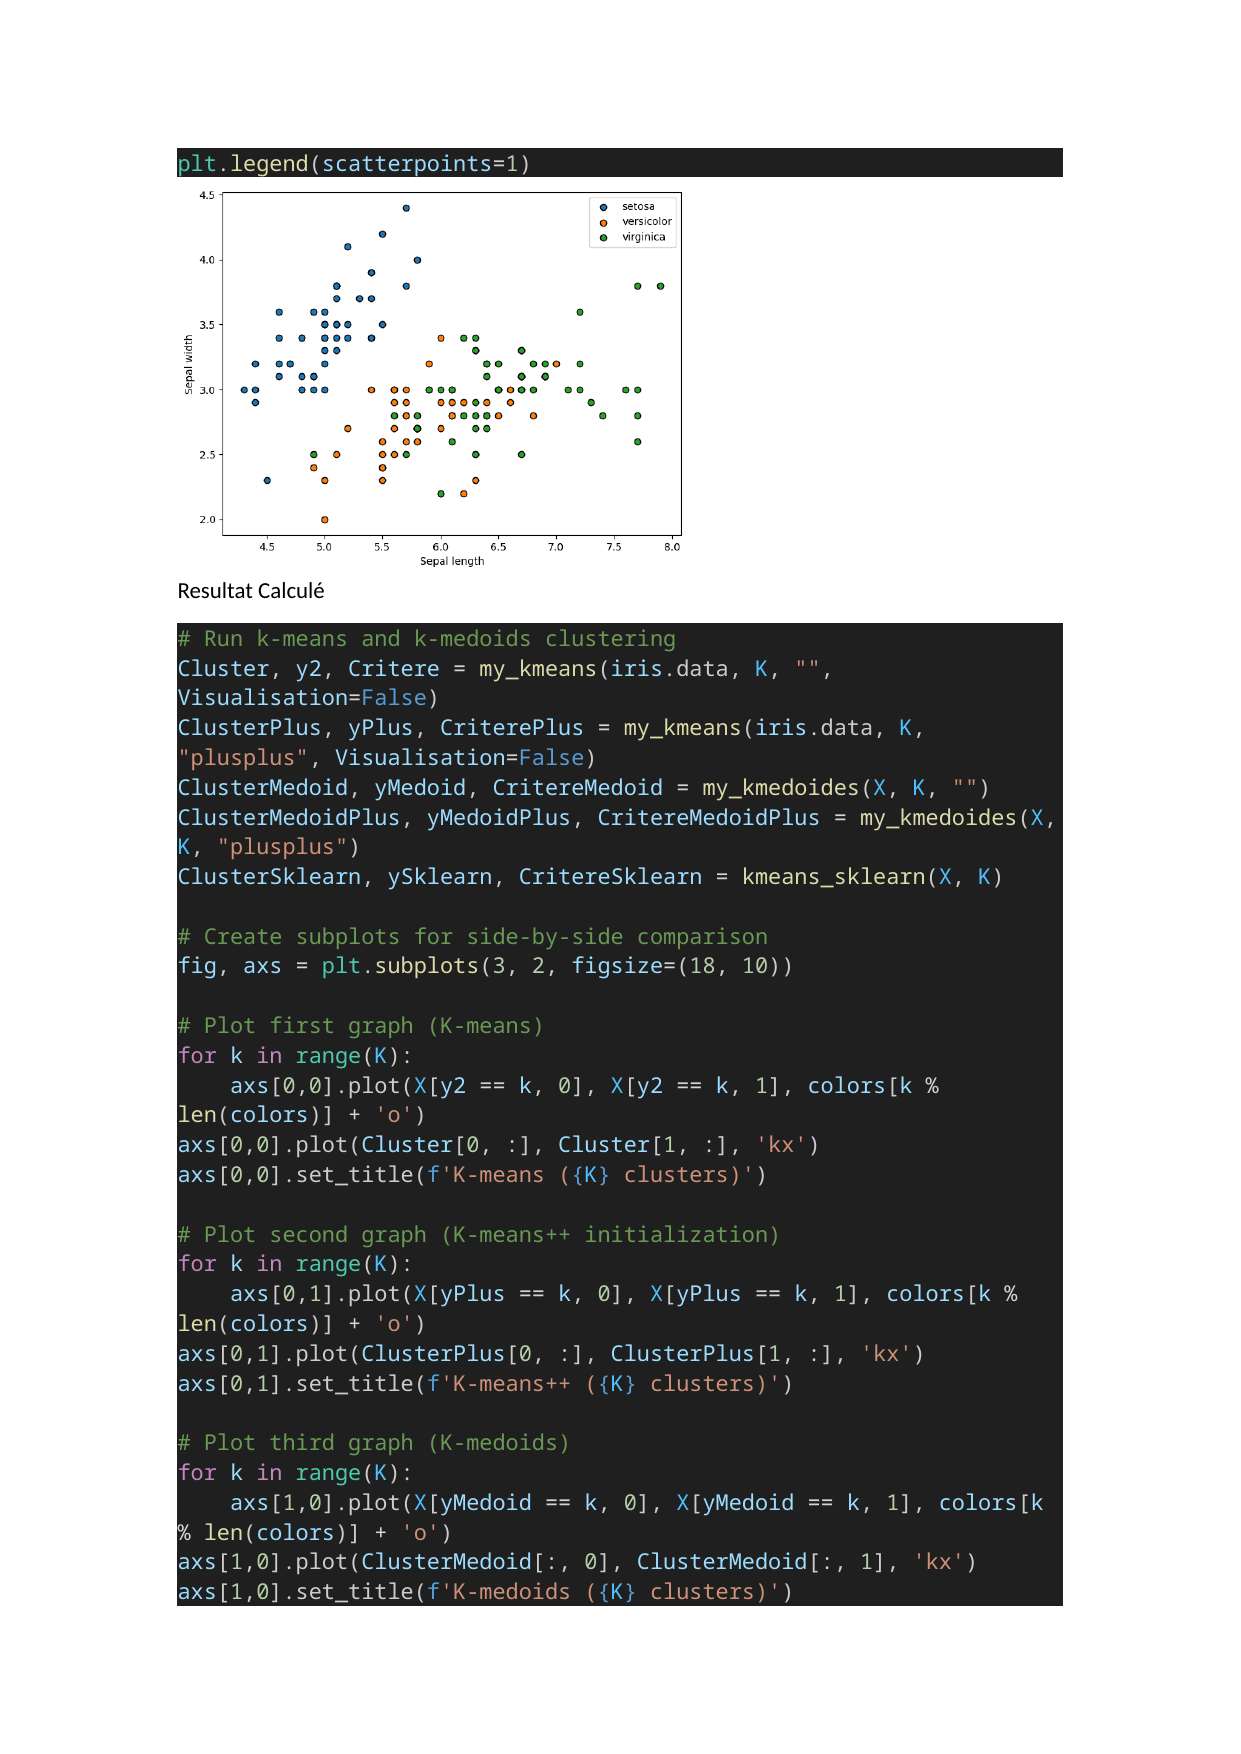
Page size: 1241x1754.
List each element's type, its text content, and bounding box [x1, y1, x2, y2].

text # Plot third graph (K-medoids) [177, 1427, 1063, 1457]
text ClusterSklearn, ySklearn, CritereSklearn = kmeans_sklearn(X, K) [177, 861, 1063, 891]
text # Create subplots for side-by-side comparison [177, 921, 1063, 950]
text axs[0,1].set_title(f'K-means++ ({K} clusters)') [177, 1367, 1063, 1397]
text ClusterPlus, yPlus, CriterePlus = my_kmeans(iris.data, K, "plusplus", Visualisation=False) [177, 712, 1063, 772]
text ClusterMedoid, yMedoid, CritereMedoid = my_kmedoides(X, K, "") [177, 772, 1063, 801]
text axs[0,1].plot(ClusterPlus[0, :], ClusterPlus[1, :], 'kx') [177, 1338, 1063, 1367]
text ClusterMedoidPlus, yMedoidPlus, CritereMedoidPlus = my_kmedoides(X, K, "plusplus") [177, 801, 1063, 861]
text plt.legend(scatterpoints=1) [177, 148, 1063, 177]
text for k in range(K): [177, 1248, 1063, 1278]
text for k in range(K): [177, 1457, 1063, 1487]
text for k in range(K): [177, 1040, 1063, 1069]
text # Run k-means and k-medoids clustering [177, 623, 1063, 652]
text axs[1,0].set_title(f'K-medoids ({K} clusters)') [177, 1576, 1063, 1606]
text axs[0,0].set_title(f'K-means ({K} clusters)') [177, 1159, 1063, 1189]
picture [177, 184, 688, 574]
text # Plot first graph (K-means) [177, 1010, 1063, 1040]
text axs[1,0].plot(ClusterMedoid[:, 0], ClusterMedoid[:, 1], 'kx') [177, 1546, 1063, 1576]
text Cluster, y2, Critere = my_kmeans(iris.data, K, "", Visualisation=False) [177, 652, 1063, 712]
text fig, axs = plt.subplots(3, 2, figsize=(18, 10)) [177, 950, 1063, 980]
text # Plot second graph (K-means++ initialization) [177, 1218, 1063, 1248]
text axs[0,0].plot(X[y2 == k, 0], X[y2 == k, 1], colors[k % len(colors)] + 'o') [177, 1069, 1063, 1129]
text axs[0,1].plot(X[yPlus == k, 0], X[yPlus == k, 1], colors[k % len(colors)] + 'o') [177, 1278, 1063, 1338]
text axs[1,0].plot(X[yMedoid == k, 0], X[yMedoid == k, 1], colors[k % len(colors)] + 'o') [177, 1487, 1063, 1546]
text axs[0,0].plot(Cluster[0, :], Cluster[1, :], 'kx') [177, 1129, 1063, 1159]
